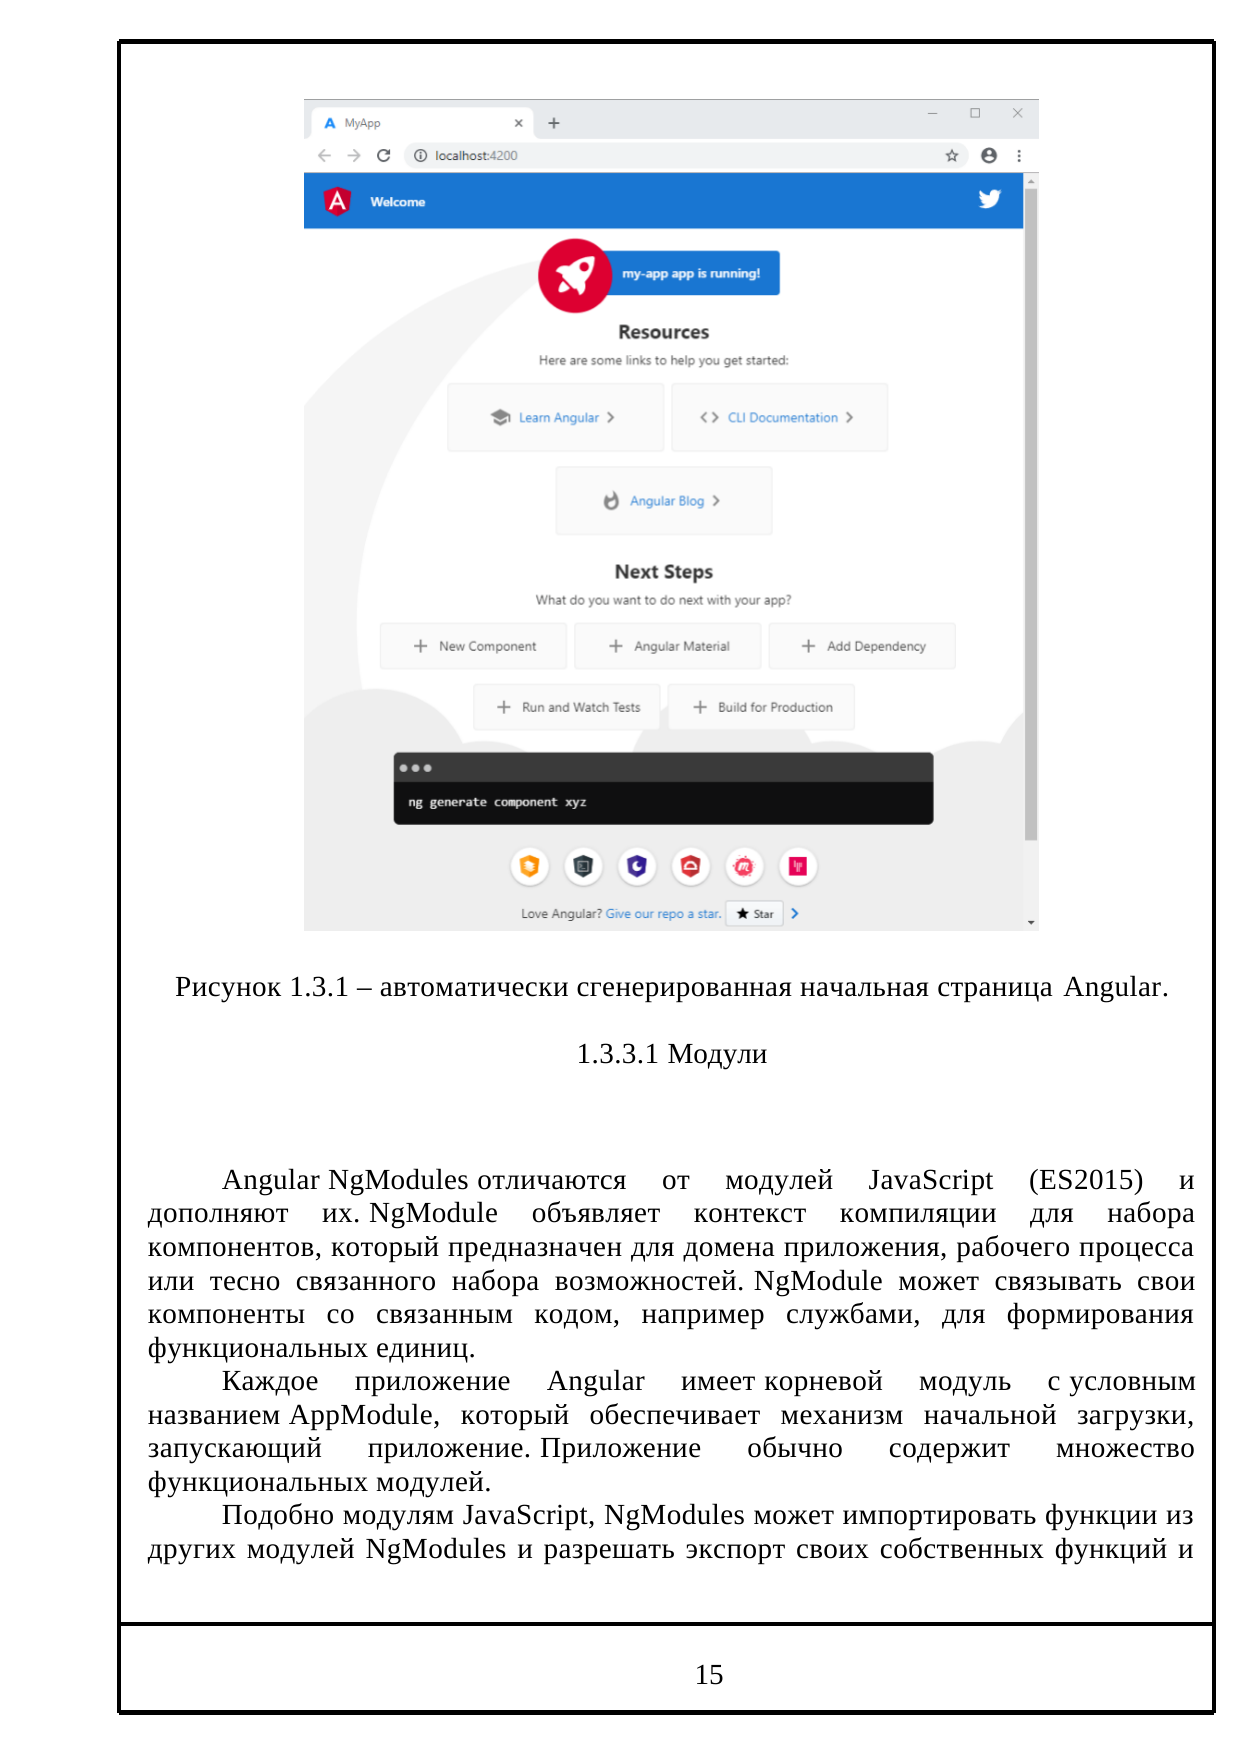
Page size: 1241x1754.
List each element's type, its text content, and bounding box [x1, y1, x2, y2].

text Каждое приложение Angular имеет корневой модуль с условным названием AppModule, который обеспечивает механизм начальной загрузки, запускающий приложение. Приложение обычно содержит множество функциональных модулей. [148, 1363, 1196, 1497]
text Angular NgModules отличаются от модулей JavaScript (ES2015) и дополняют их. NgModule объявляет контекст компиляции для набора компонентов, который предназначен для домена приложения, рабочего процесса или тесно связанного набора возможностей. NgModule может связывать свои компоненты со связанным кодом, например службами, для формирования функциональных единиц. [148, 1162, 1196, 1363]
text 1.3.3.1 Модули [148, 1036, 1196, 1070]
picture [302, 98, 1042, 936]
text Рисунок 1.3.1 – автоматически сгенерированная начальная страница Angular. [148, 969, 1196, 1003]
